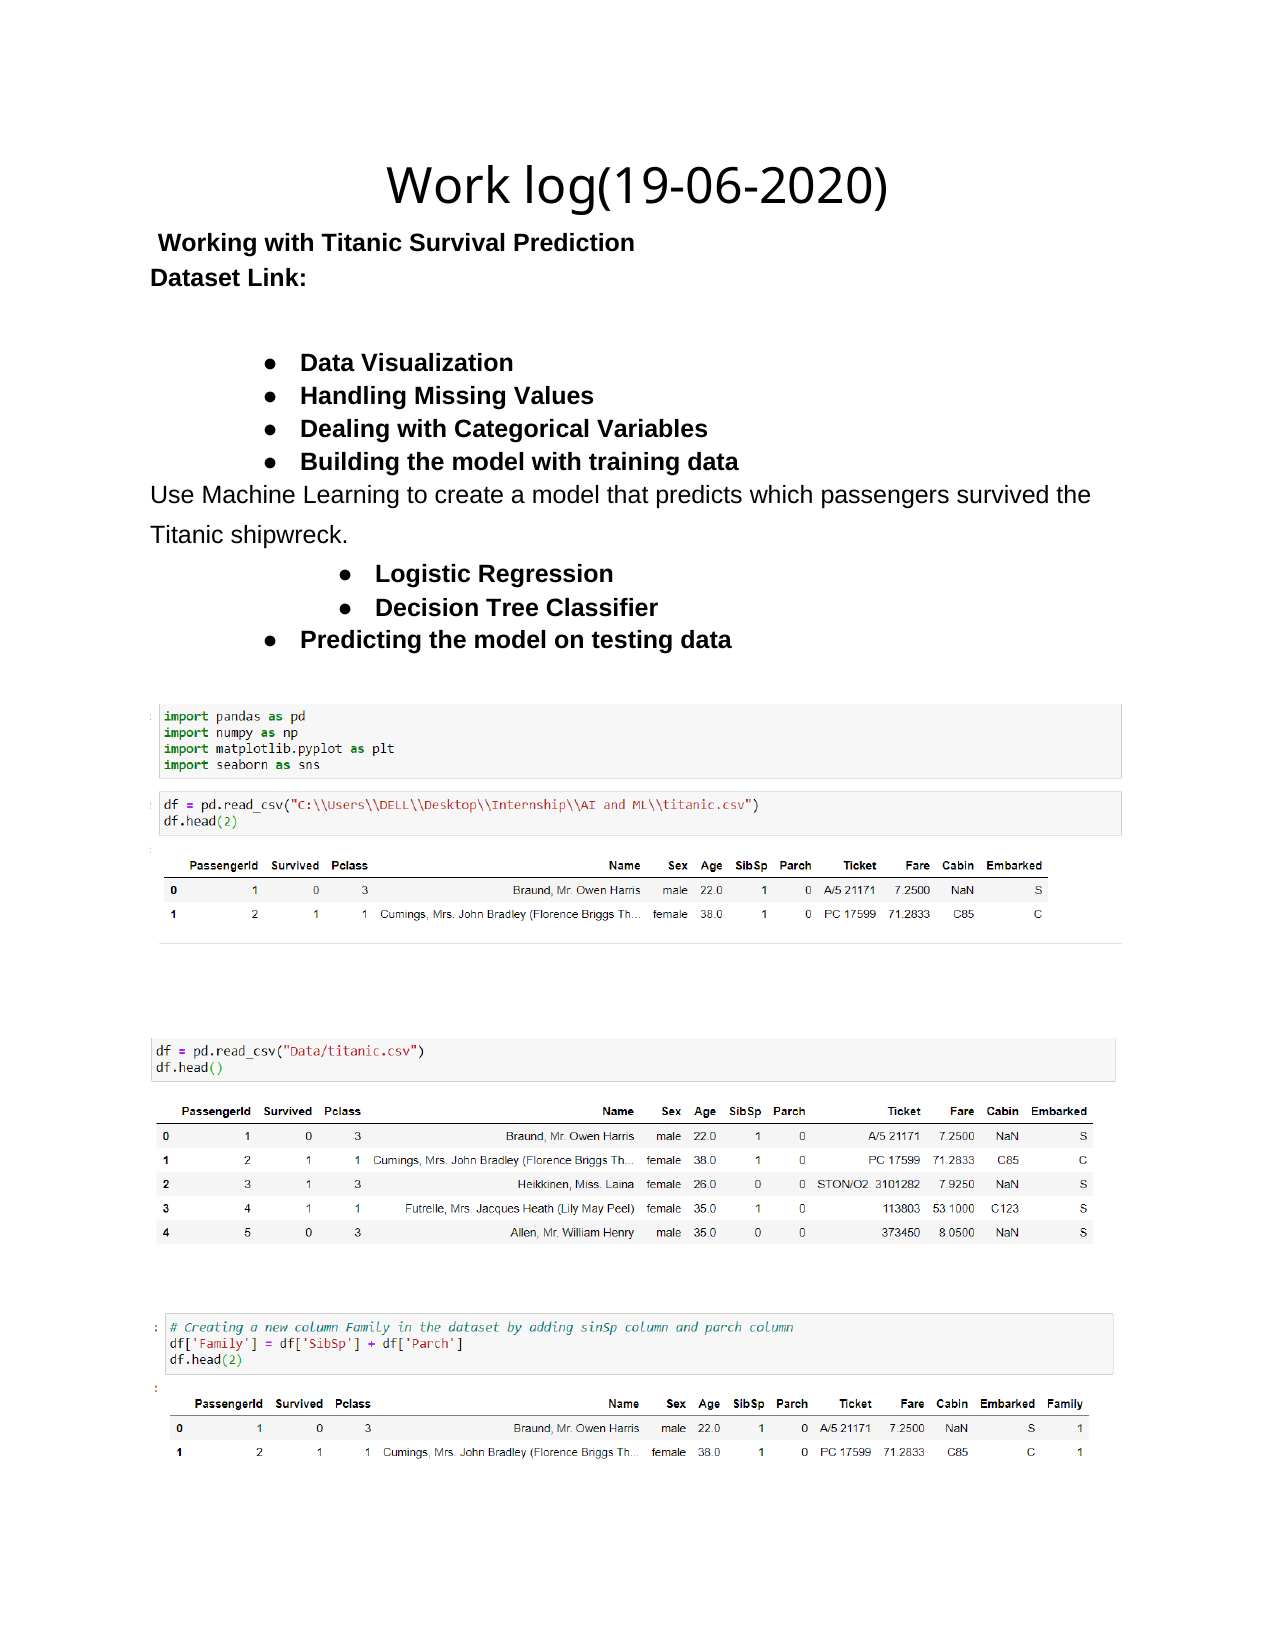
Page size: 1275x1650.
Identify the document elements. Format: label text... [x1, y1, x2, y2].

text Working with Titanic Survival Prediction [150, 228, 1125, 257]
text Dataset Link: [150, 263, 1125, 292]
text Use Machine Learning to create a model that predicts which passengers survived the Titanic shipwreck. [150, 480, 1125, 549]
list Dealing with Categorical Variables [262, 414, 1125, 443]
picture [150, 1038, 1125, 1254]
picture [150, 1302, 1125, 1472]
list Building the model with training data [262, 447, 1125, 476]
text Work log(19-06-2020) [150, 150, 1125, 218]
list Predicting the model on testing data [262, 626, 1125, 654]
picture [150, 704, 1125, 944]
list Logistic Regression [337, 559, 1125, 588]
list Data Visualization [262, 348, 1125, 377]
list Decision Tree Classifier [337, 592, 1125, 621]
list Handling Missing Values [262, 381, 1125, 410]
